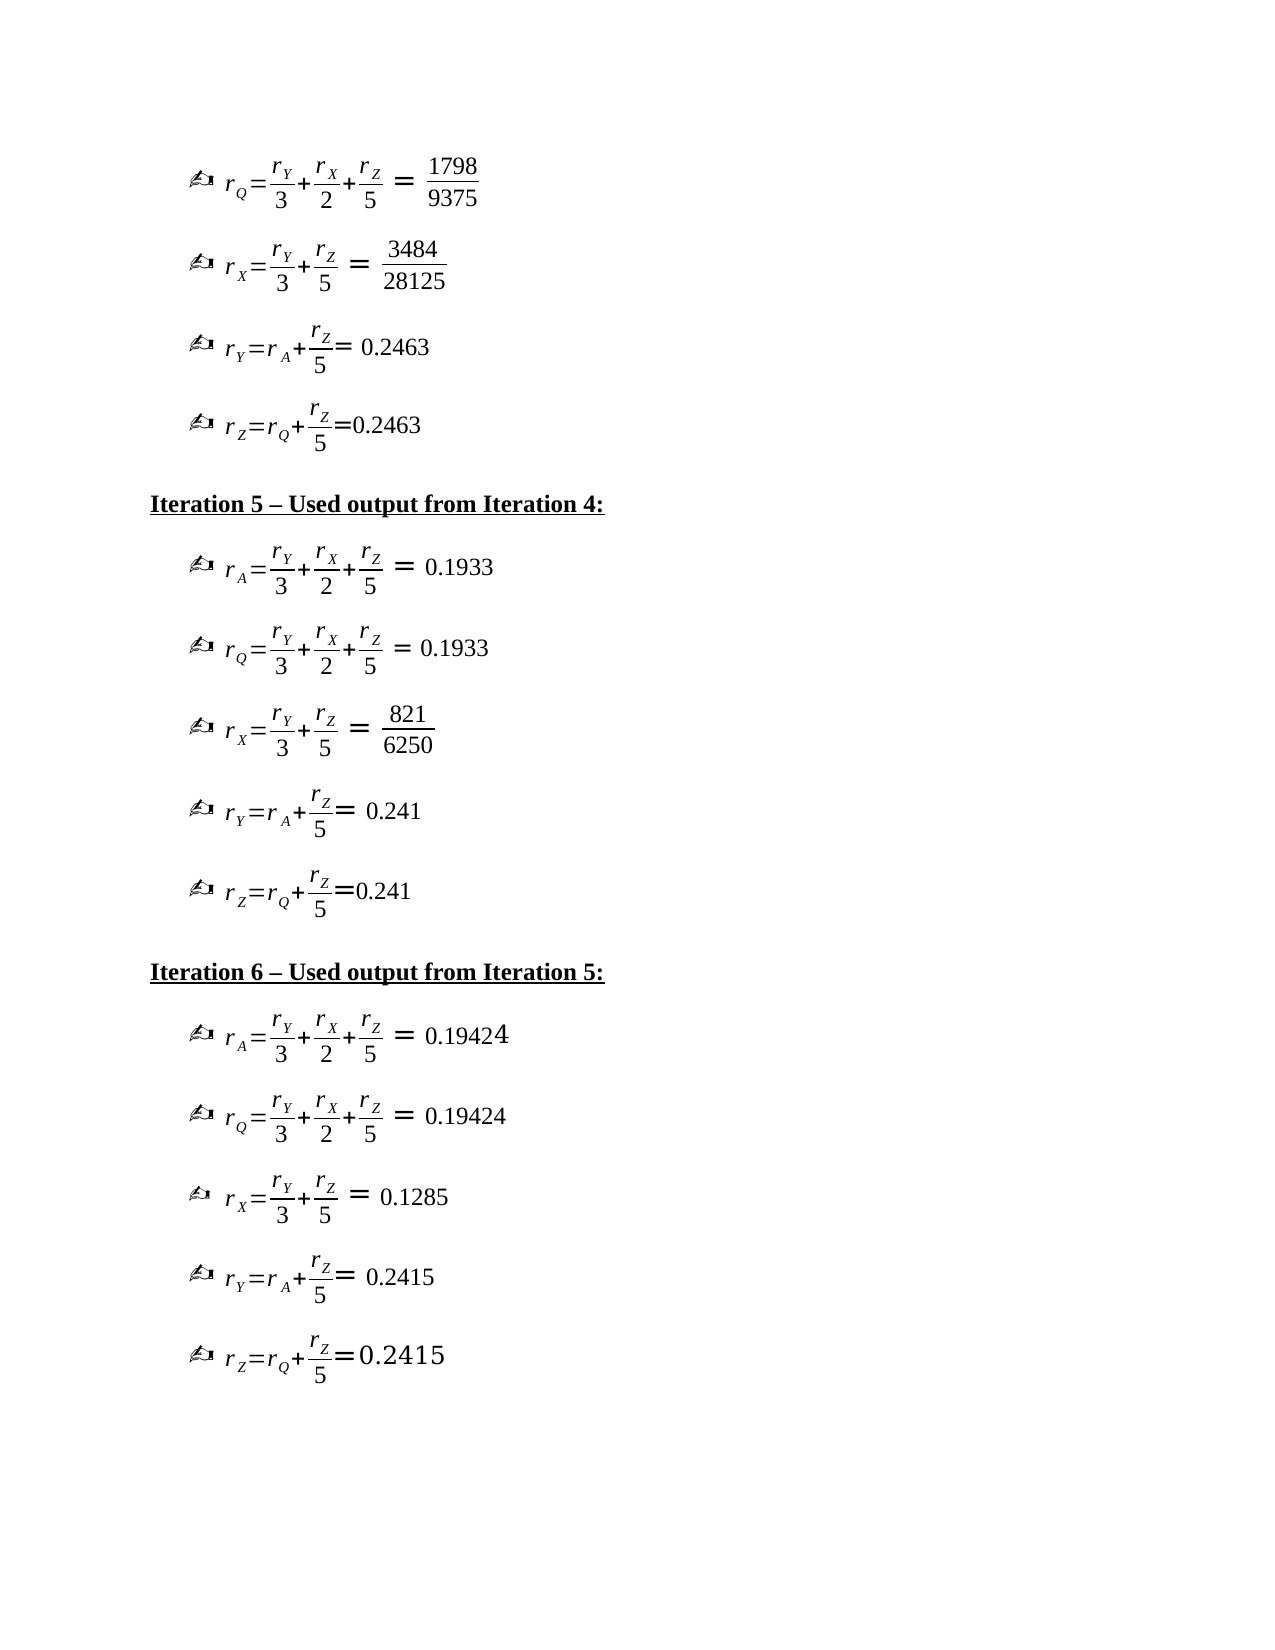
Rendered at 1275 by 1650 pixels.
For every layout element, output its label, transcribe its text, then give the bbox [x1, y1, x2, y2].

list = [187, 316, 1125, 378]
list = [187, 860, 1125, 923]
list = [187, 780, 1125, 843]
list = 4 [187, 1005, 1125, 1068]
list = [187, 233, 1125, 298]
list = [187, 617, 1125, 679]
list = [187, 150, 1125, 215]
text Iteration 5 – Used output from Iteration 4: [150, 489, 1125, 517]
text Iteration 6 – Used output from Iteration 5: [150, 957, 1125, 986]
list = [187, 394, 1125, 457]
list = [187, 1085, 1125, 1148]
list = [187, 536, 1125, 599]
list =0.2415 [187, 1326, 1125, 1389]
list = [187, 1166, 1125, 1228]
list = [187, 1246, 1125, 1308]
list = [187, 697, 1125, 762]
